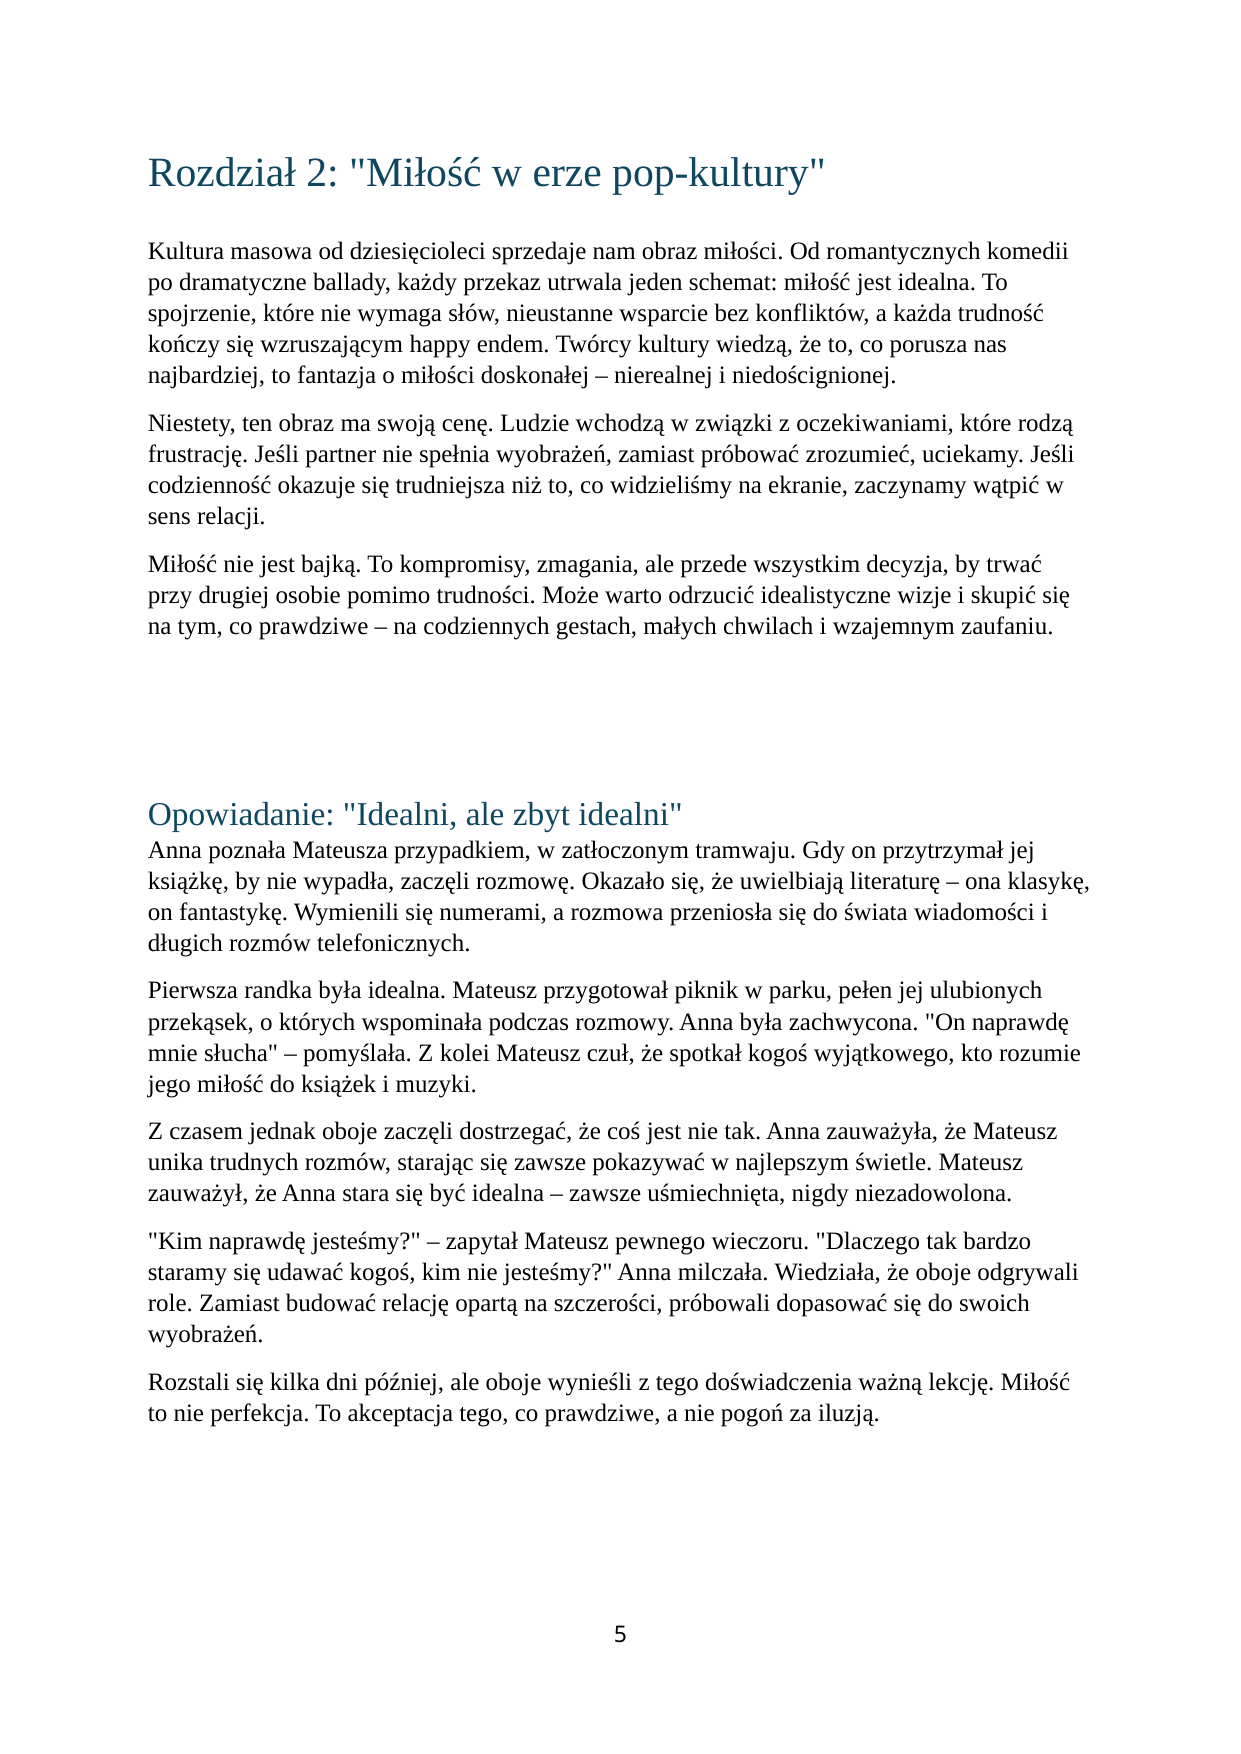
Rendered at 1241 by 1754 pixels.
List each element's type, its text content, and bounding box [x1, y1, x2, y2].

text "Kim naprawdę jesteśmy?" – zapytał Mateusz pewnego wieczoru. "Dlaczego tak bardzo staramy się udawać kogoś, kim nie jesteśmy?" Anna milczała. Wiedziała, że oboje odgrywali role. Zamiast budować relację opartą na szczerości, próbowali dopasować się do swoich wyobrażeń. [148, 1226, 1093, 1348]
text Miłość nie jest bajką. To kompromisy, zmagania, ale przede wszystkim decyzja, by trwać przy drugiej osobie pomimo trudności. Może warto odrzucić idealistyczne wizje i skupić się na tym, co prawdziwe – na codziennych gestach, małych chwilach i wzajemnym zaufaniu. [148, 549, 1093, 640]
text Niestety, ten obraz ma swoją cenę. Ludzie wchodzą w związki z oczekiwaniami, które rodzą frustrację. Jeśli partner nie spełnia wyobrażeń, zamiast próbować zrozumieć, uciekamy. Jeśli codzienność okazuje się trudniejsza niż to, co widzieliśmy na ekranie, zaczynamy wątpić w sens relacji. [148, 408, 1093, 530]
text Kultura masowa od dziesięcioleci sprzedaje nam obraz miłości. Od romantycznych komedii po dramatyczne ballady, każdy przekaz utrwala jeden schemat: miłość jest idealna. To spojrzenie, które nie wymaga słów, nieustanne wsparcie bez konfliktów, a każda trudność kończy się wzruszającym happy endem. Twórcy kultury wiedzą, że to, co porusza nas najbardziej, to fantazja o miłości doskonałej – nierealnej i niedoścignionej. [148, 208, 1093, 389]
text Rozstali się kilka dni później, ale oboje wynieśli z tego doświadczenia ważną lekcję. Miłość to nie perfekcja. To akceptacja tego, co prawdziwe, a nie pogoń za iluzją. [148, 1367, 1093, 1427]
text Z czasem jednak oboje zaczęli dostrzegać, że coś jest nie tak. Anna zauważyła, że Mateusz unika trudnych rozmów, starając się zawsze pokazywać w najlepszym świetle. Mateusz zauważył, że Anna stara się być idealna – zawsze uśmiechnięta, nigdy niezadowolona. [148, 1116, 1093, 1207]
text Pierwsza randka była idealna. Mateusz przygotował piknik w parku, pełen jej ulubionych przekąsek, o których wspominała podczas rozmowy. Anna była zachwycona. "On naprawdę mnie słucha" – pomyślała. Z kolei Mateusz czuł, że spotkał kogoś wyjątkowego, kto rozumie jego miłość do książek i muzyki. [148, 976, 1093, 1097]
text Opowiadanie: "Idealni, ale zbyt idealni" Anna poznała Mateusza przypadkiem, w zatłoczonym tramwaju. Gdy on przytrzymał jej książkę, by nie wypadła, zaczęli rozmowę. Okazało się, że uwielbiają literaturę – ona klasykę, on fantastykę. Wymienili się numerami, a rozmowa przeniosła się do świata wiadomości i długich rozmów telefonicznych. [148, 794, 1093, 957]
subtitle Rozdział 2: "Miłość w erze pop-kultury" [148, 148, 1093, 196]
